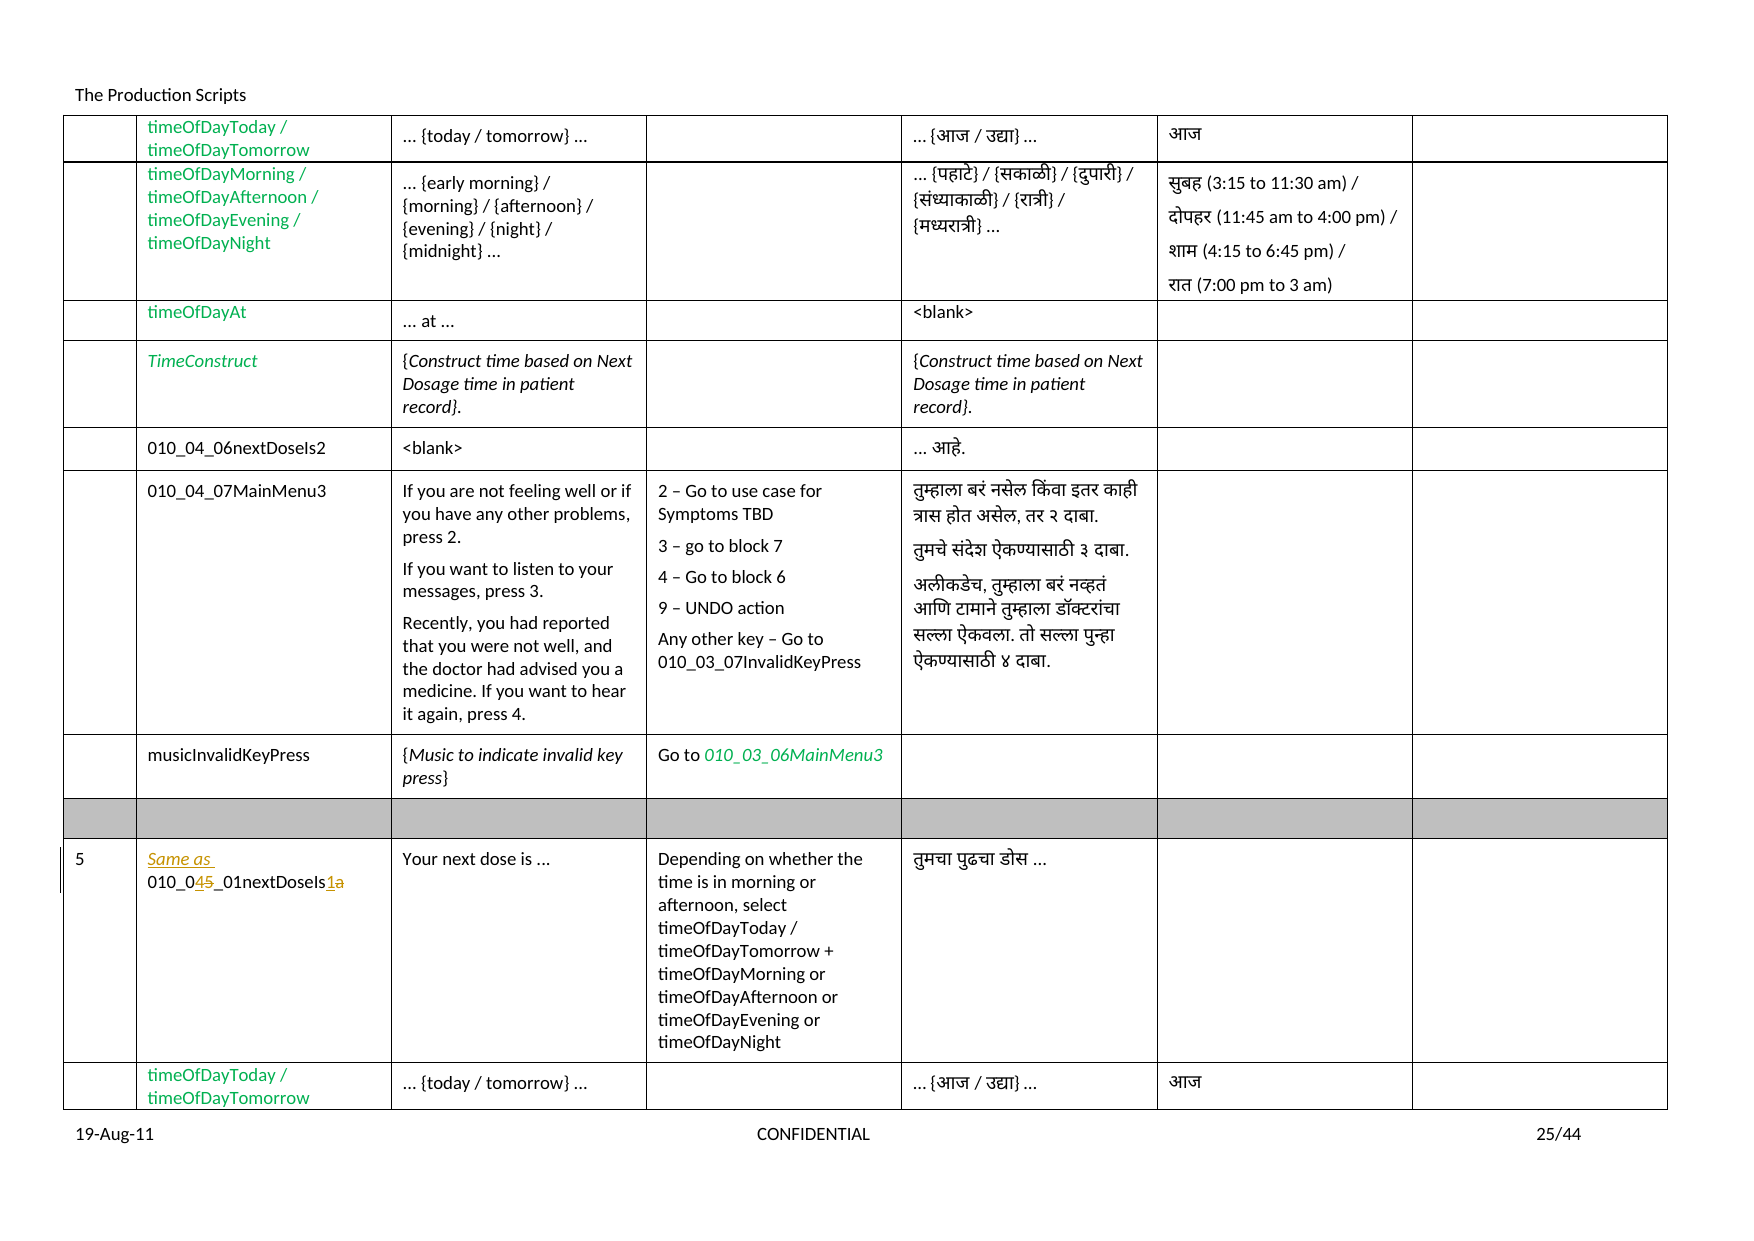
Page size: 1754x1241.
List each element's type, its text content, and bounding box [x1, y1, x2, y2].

table_cell [647, 428, 901, 470]
table_cell {Construct time based on Next Dosage time in patient record}. [392, 341, 646, 427]
table_cell [64, 301, 136, 340]
table_cell timeOfDayToday / timeOfDayTomorrow [137, 116, 391, 161]
table_cell तुम्हाला बरं नसेल किंवा इतर काही त्रास होत असेल, तर २ दाबा. तुमचे संदेश ऐकण्यासाठी ३ दाबा. अलीकडेच, तुम्हाला बरं नव्हतं आणि टामाने तुम्हाला डॉक्टरांचा सल्ला ऐकवला. तो सल्ला पुन्हा ऐकण्यासाठी ४ दाबा. [902, 471, 1157, 734]
table_cell musicInvalidKeyPress [137, 735, 391, 797]
table_cell If you are not feeling well or if you have any other problems, press 2. If you want to listen to your messages, press 3. Recently, you had reported that you were not well, and the doctor had advised you a medicine. If you want to hear it again, press 4. [392, 471, 646, 734]
table_cell <blank> [902, 301, 1157, 340]
table_cell [647, 799, 901, 838]
table_cell [1413, 341, 1667, 427]
table_cell Go to 010_03_06MainMenu3 [647, 735, 901, 797]
table_cell आज [1158, 116, 1412, 161]
table_cell 5 [64, 839, 136, 1062]
table_cell TimeConstruct [137, 341, 391, 427]
table_cell … {आज / उद्या} … [902, 1063, 1157, 1109]
table_cell [64, 163, 136, 299]
table_cell [392, 799, 646, 838]
table_cell ... {early morning} / {morning} / {afternoon} / {evening} / {night} / {midnight} ... [392, 163, 646, 299]
table_cell [64, 341, 136, 427]
table_cell 010_04_06nextDoseIs2 [137, 428, 391, 470]
table_cell [64, 1063, 136, 1109]
table_cell [902, 799, 1157, 838]
table_cell [1413, 471, 1667, 734]
table_cell [647, 1063, 901, 1109]
table_cell [64, 116, 136, 161]
table_cell 010_0_01nextDoseIs [137, 839, 391, 1062]
table_cell [1413, 1063, 1667, 1109]
table_cell [647, 116, 901, 161]
table_cell Your next dose is ... [392, 839, 646, 1062]
table_cell [902, 735, 1157, 797]
table_cell [1158, 341, 1412, 427]
table_cell [1158, 428, 1412, 470]
table_cell [1413, 301, 1667, 340]
table_cell [1158, 839, 1412, 1062]
table_cell timeOfDayToday / timeOfDayTomorrow [137, 1063, 391, 1109]
table_cell [64, 799, 136, 838]
table_cell [1413, 839, 1667, 1062]
table_cell 2 – Go to use case for Symptoms TBD 3 – go to block 7 4 – Go to block 6 9 – UNDO action Any other key – Go to 010_03_07InvalidKeyPress [647, 471, 901, 734]
table_cell [137, 799, 391, 838]
table_cell [1413, 163, 1667, 299]
table_cell ... at ... [392, 301, 646, 340]
table_cell ... आहे. [902, 428, 1157, 470]
table_cell {Construct time based on Next Dosage time in patient record}. [902, 341, 1157, 427]
table_cell [1158, 301, 1412, 340]
table_cell timeOfDayMorning / timeOfDayAfternoon / timeOfDayEvening / timeOfDayNight [137, 163, 391, 299]
table_cell [1413, 735, 1667, 797]
table_cell ... {today / tomorrow} ... [392, 1063, 646, 1109]
table_cell [64, 471, 136, 734]
table_cell [647, 163, 901, 299]
table_cell [1413, 799, 1667, 838]
table_cell <blank> [392, 428, 646, 470]
table_cell [1158, 799, 1412, 838]
table_cell ... {today / tomorrow} ... [392, 116, 646, 161]
table_cell timeOfDayAt [137, 301, 391, 340]
table_cell तुमचा पुढचा डोस ... [902, 839, 1157, 1062]
table_cell [647, 341, 901, 427]
table_cell [1158, 735, 1412, 797]
table_cell [647, 301, 901, 340]
table_cell [1413, 428, 1667, 470]
table_cell [64, 428, 136, 470]
table_cell [1158, 471, 1412, 734]
table_cell आज [1158, 1063, 1412, 1109]
table_cell [1413, 116, 1667, 161]
table_cell … {आज / उद्या} … [902, 116, 1157, 161]
table_cell सुबह (3:15 to 11:30 am) / दोपहर (11:45 am to 4:00 pm) / शाम (4:15 to 6:45 pm) / रात (7:00 pm to 3 am) [1158, 163, 1412, 299]
table_cell ... {पहाटे} / {सकाळी} / {दुपारी} / {संध्याकाळी} / {रात्री} / {मध्यरात्री} ... [902, 163, 1157, 299]
table_cell Depending on whether the time is in morning or afternoon, select timeOfDayToday / timeOfDayTomorrow + timeOfDayMorning or timeOfDayAfternoon or timeOfDayEvening or timeOfDayNight [647, 839, 901, 1062]
table_cell [64, 735, 136, 797]
table_cell 010_04_07MainMenu3 [137, 471, 391, 734]
table_cell {Music to indicate invalid key press} [392, 735, 646, 797]
